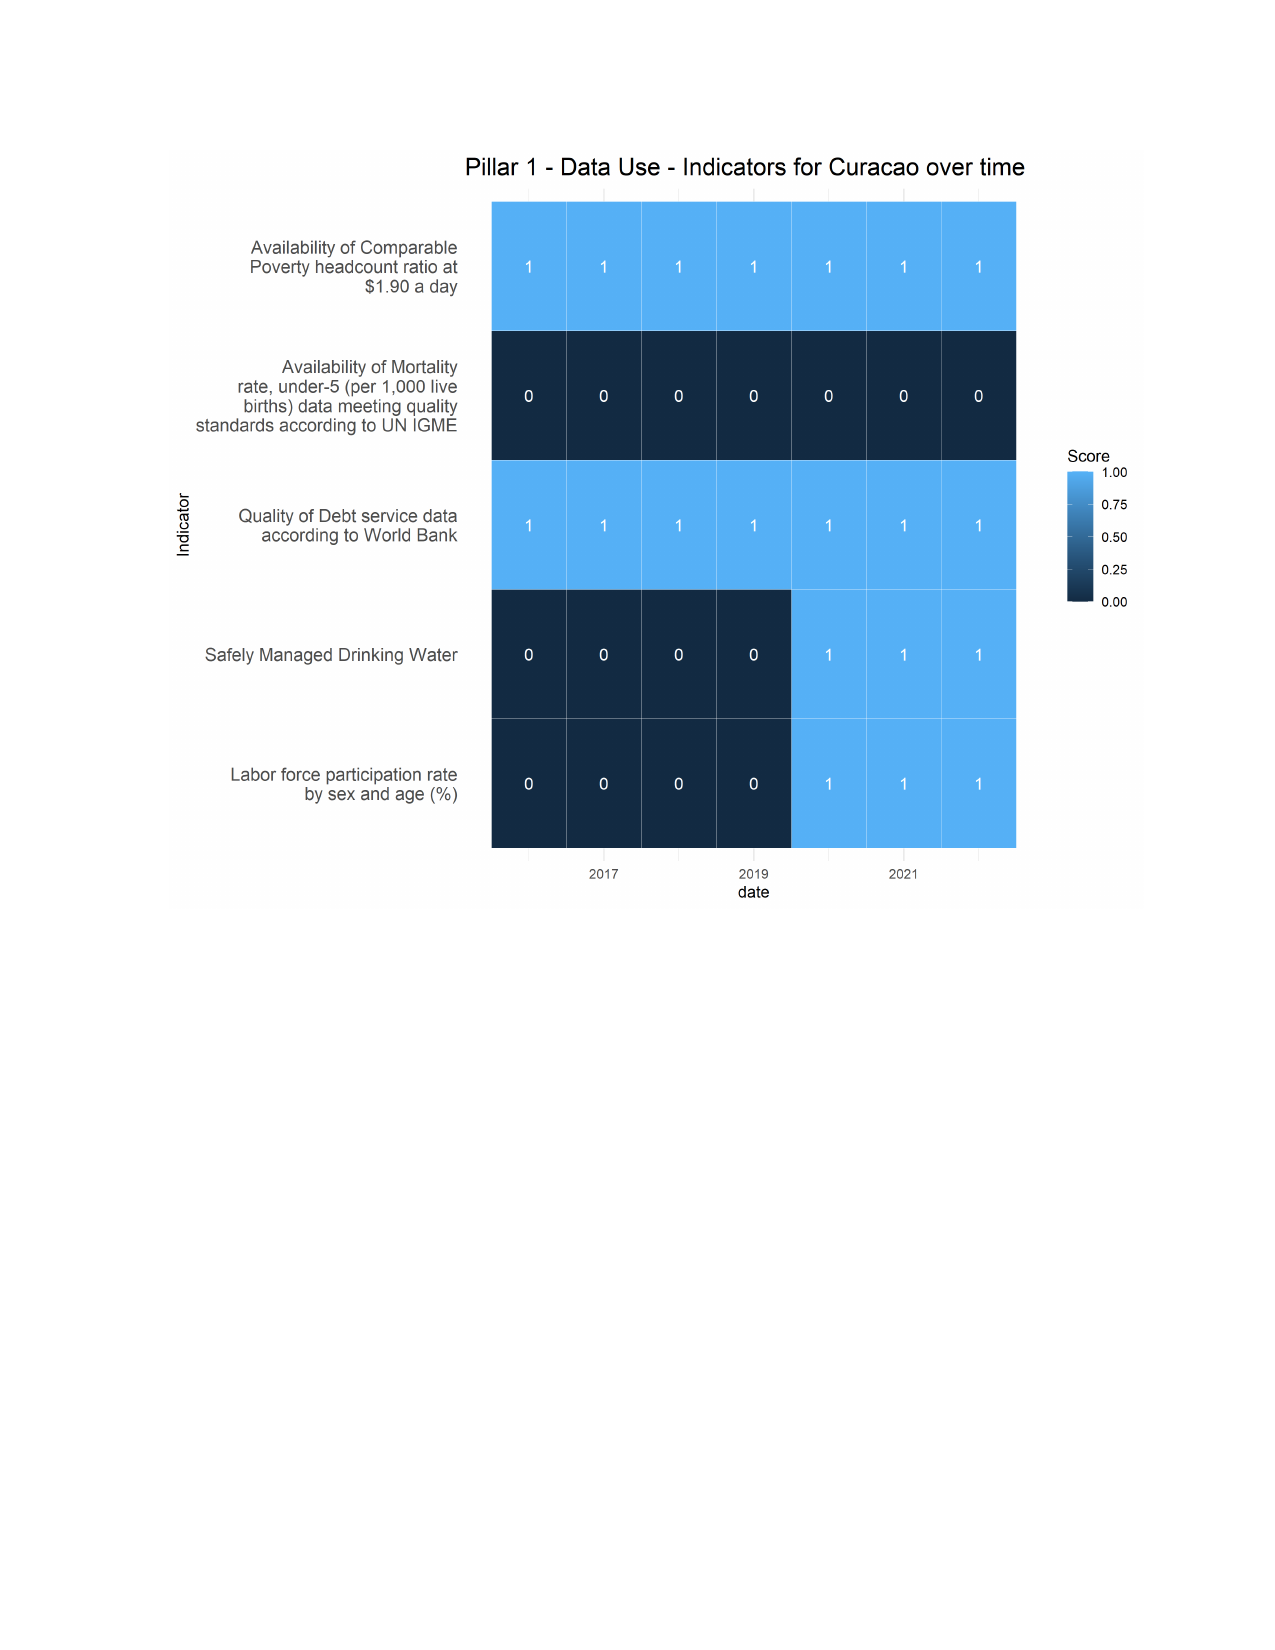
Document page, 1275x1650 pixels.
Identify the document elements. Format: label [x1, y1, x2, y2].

picture [168, 150, 1144, 909]
